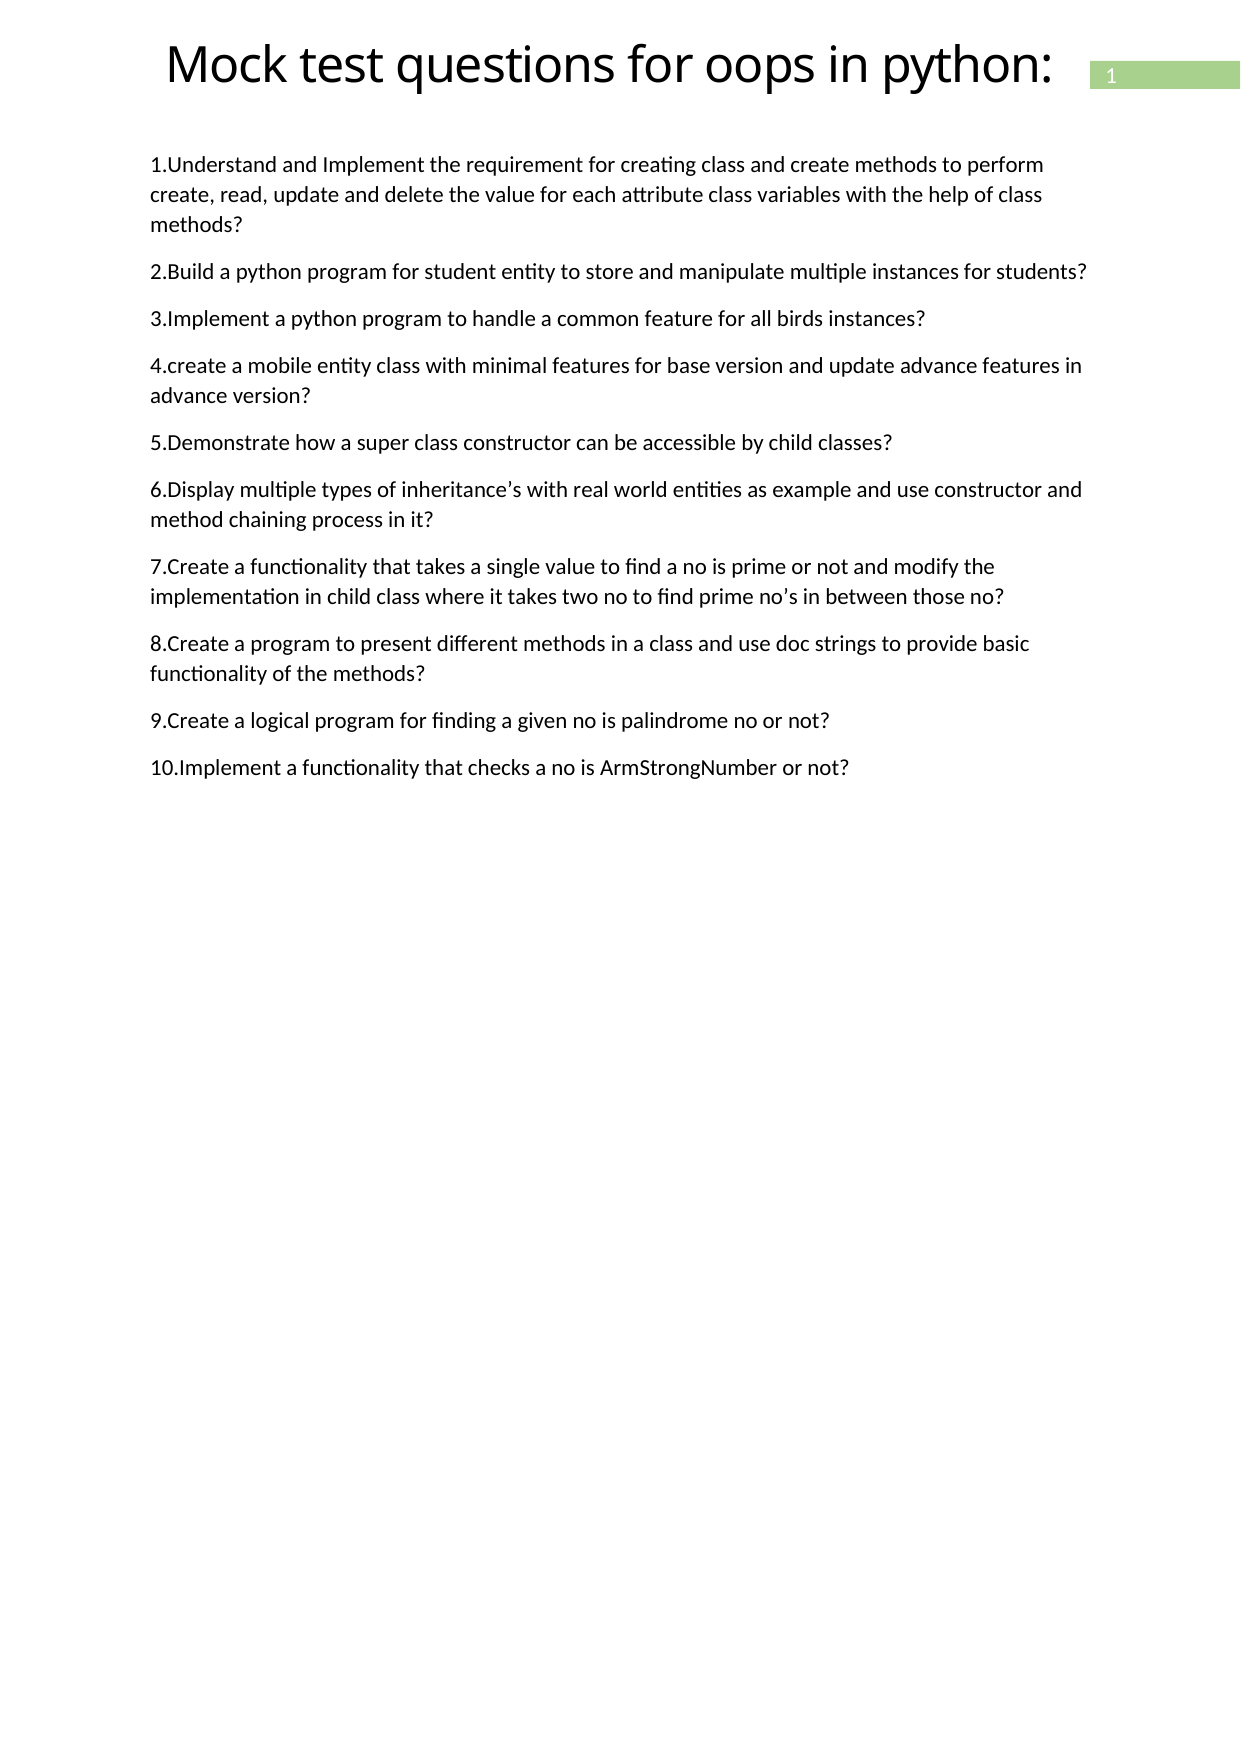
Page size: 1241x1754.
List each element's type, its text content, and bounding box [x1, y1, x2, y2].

text 5.Demonstrate how a super class constructor can be accessible by child classes? [150, 428, 1090, 456]
text 7.Create a functionality that takes a single value to find a no is prime or not and modify the implementation in child class where it takes two no to find prime no’s in between those no? [150, 552, 1090, 610]
text 10.Implement a functionality that checks a no is ArmStrongNumber or not? [150, 753, 1090, 781]
text 1.Understand and Implement the requirement for creating class and create methods to perform create, read, update and delete the value for each attribute class variables with the help of class methods? [150, 150, 1090, 238]
text 6.Display multiple types of inheritance’s with real world entities as example and use constructor and method chaining process in it? [150, 475, 1090, 533]
text 9.Create a logical program for finding a given no is palindrome no or not? [150, 706, 1090, 734]
text 3.Implement a python program to handle a common feature for all birds instances? [150, 304, 1090, 332]
text 4.create a mobile entity class with minimal features for base version and update advance features in advance version? [150, 351, 1090, 409]
text 8.Create a program to present different methods in a class and use doc strings to provide basic functionality of the methods? [150, 629, 1090, 687]
text 2.Build a python program for student entity to store and manipulate multiple instances for students? [150, 257, 1090, 285]
